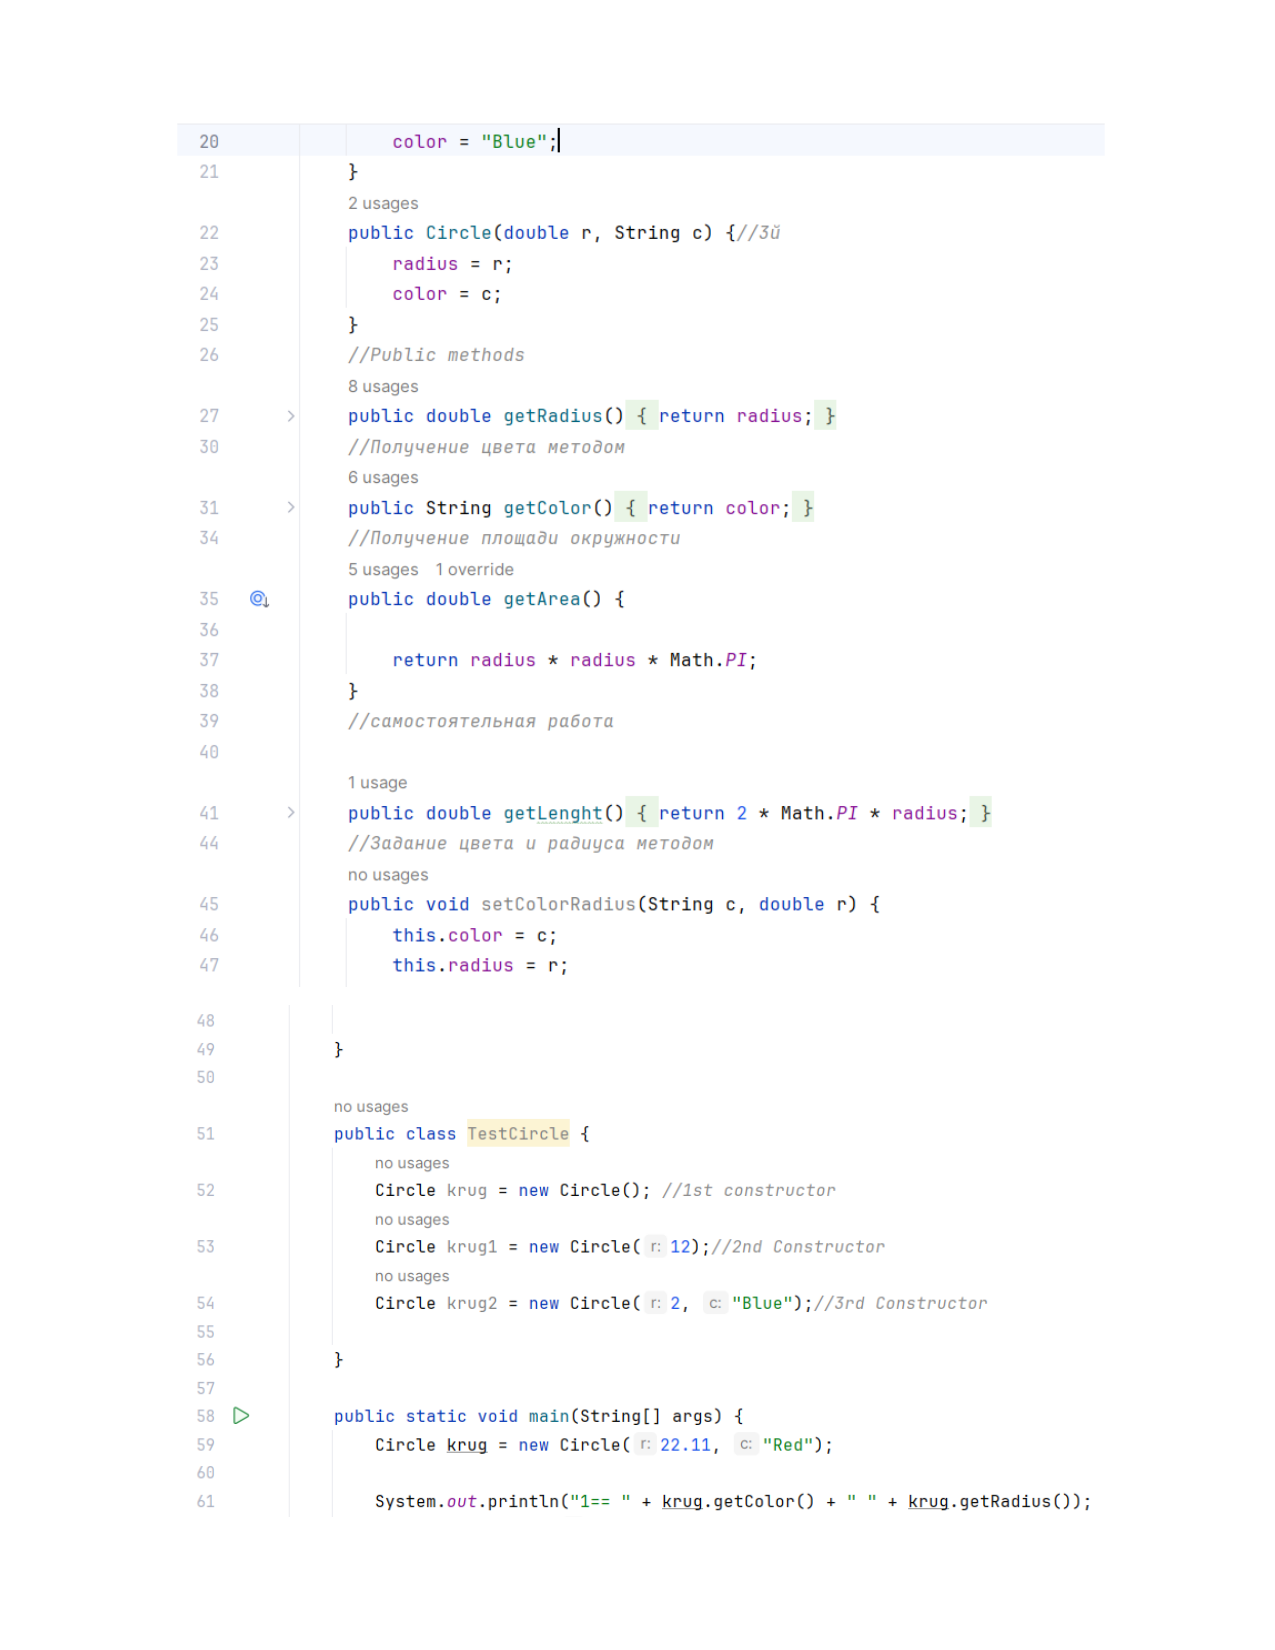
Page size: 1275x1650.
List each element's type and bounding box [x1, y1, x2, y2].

picture [177, 1005, 1275, 1517]
picture [177, 118, 1105, 987]
